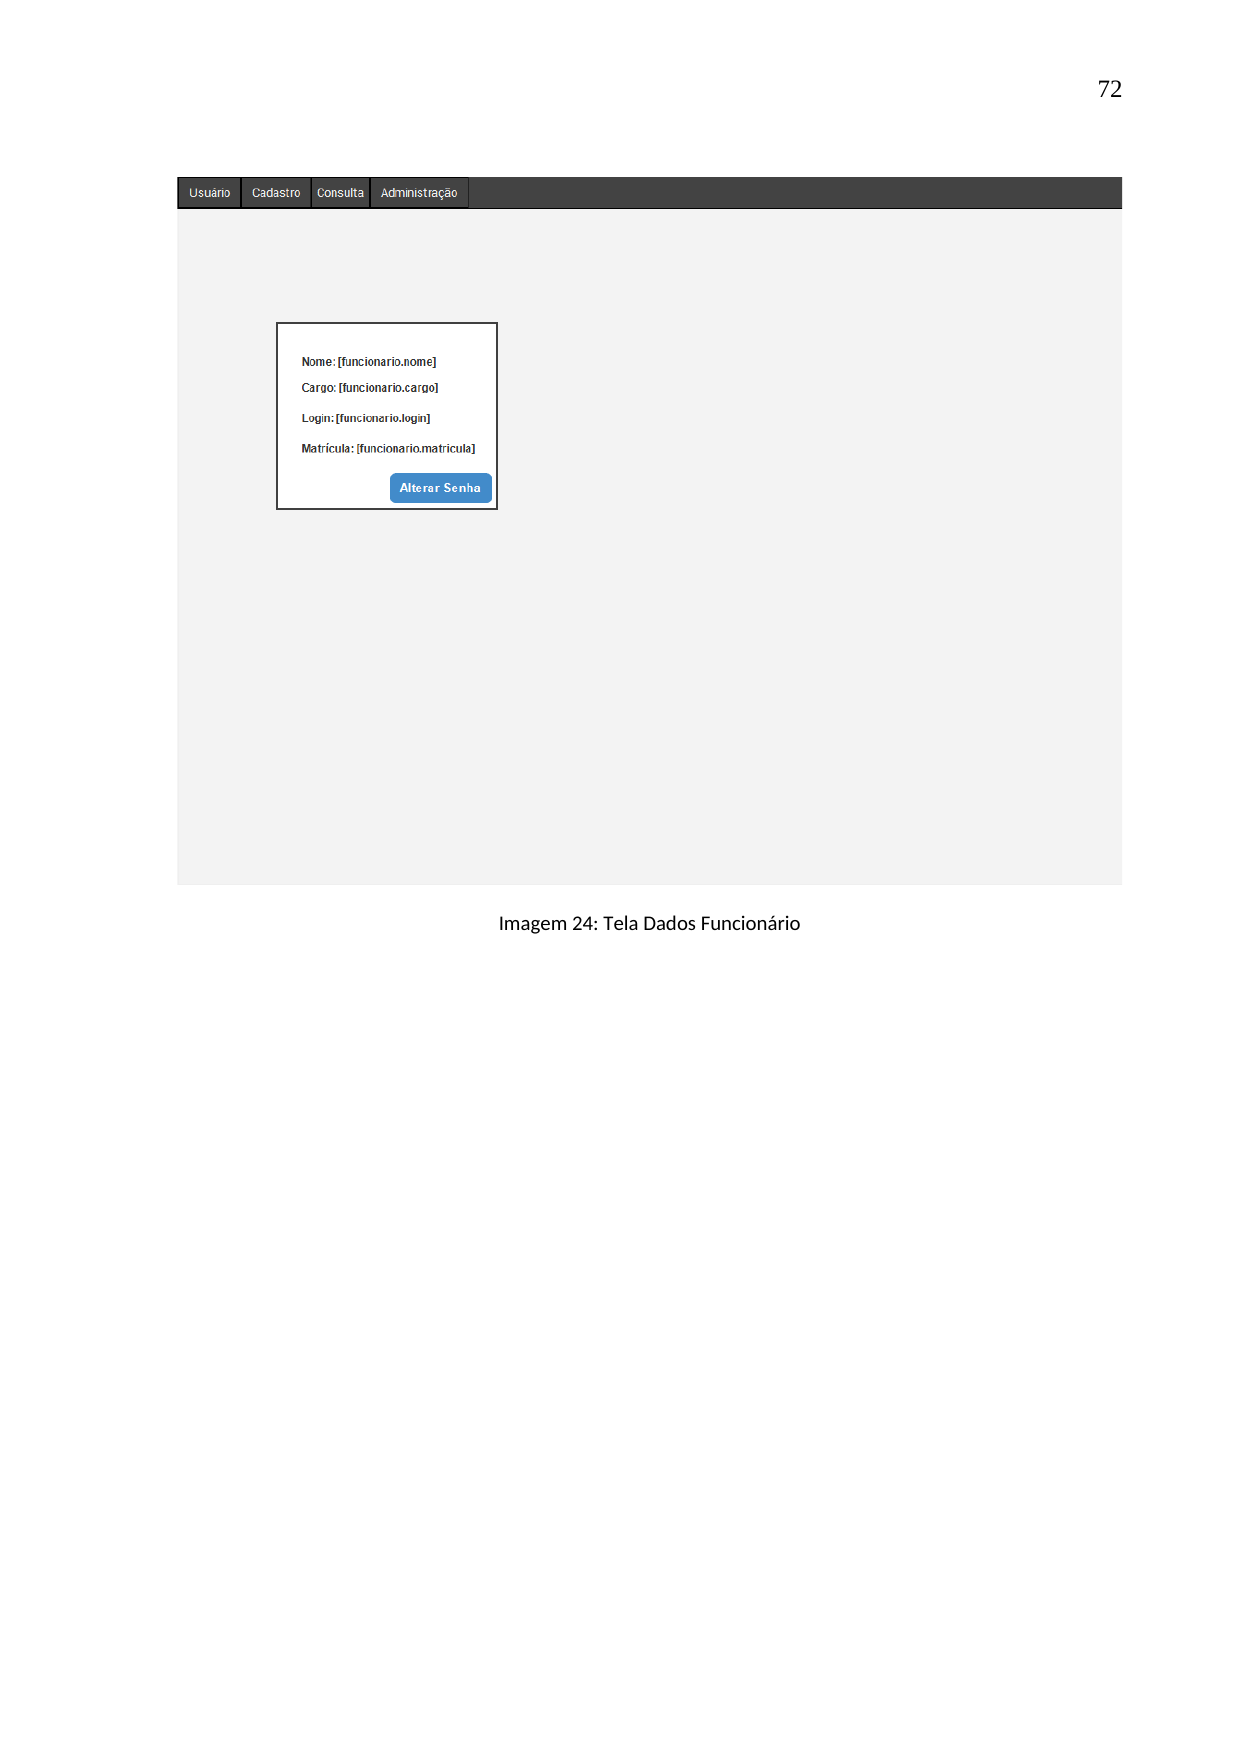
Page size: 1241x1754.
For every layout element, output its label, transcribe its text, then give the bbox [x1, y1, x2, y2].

picture [177, 177, 1123, 885]
text Imagem 24: Tela Dados Funcionário [177, 910, 1122, 935]
